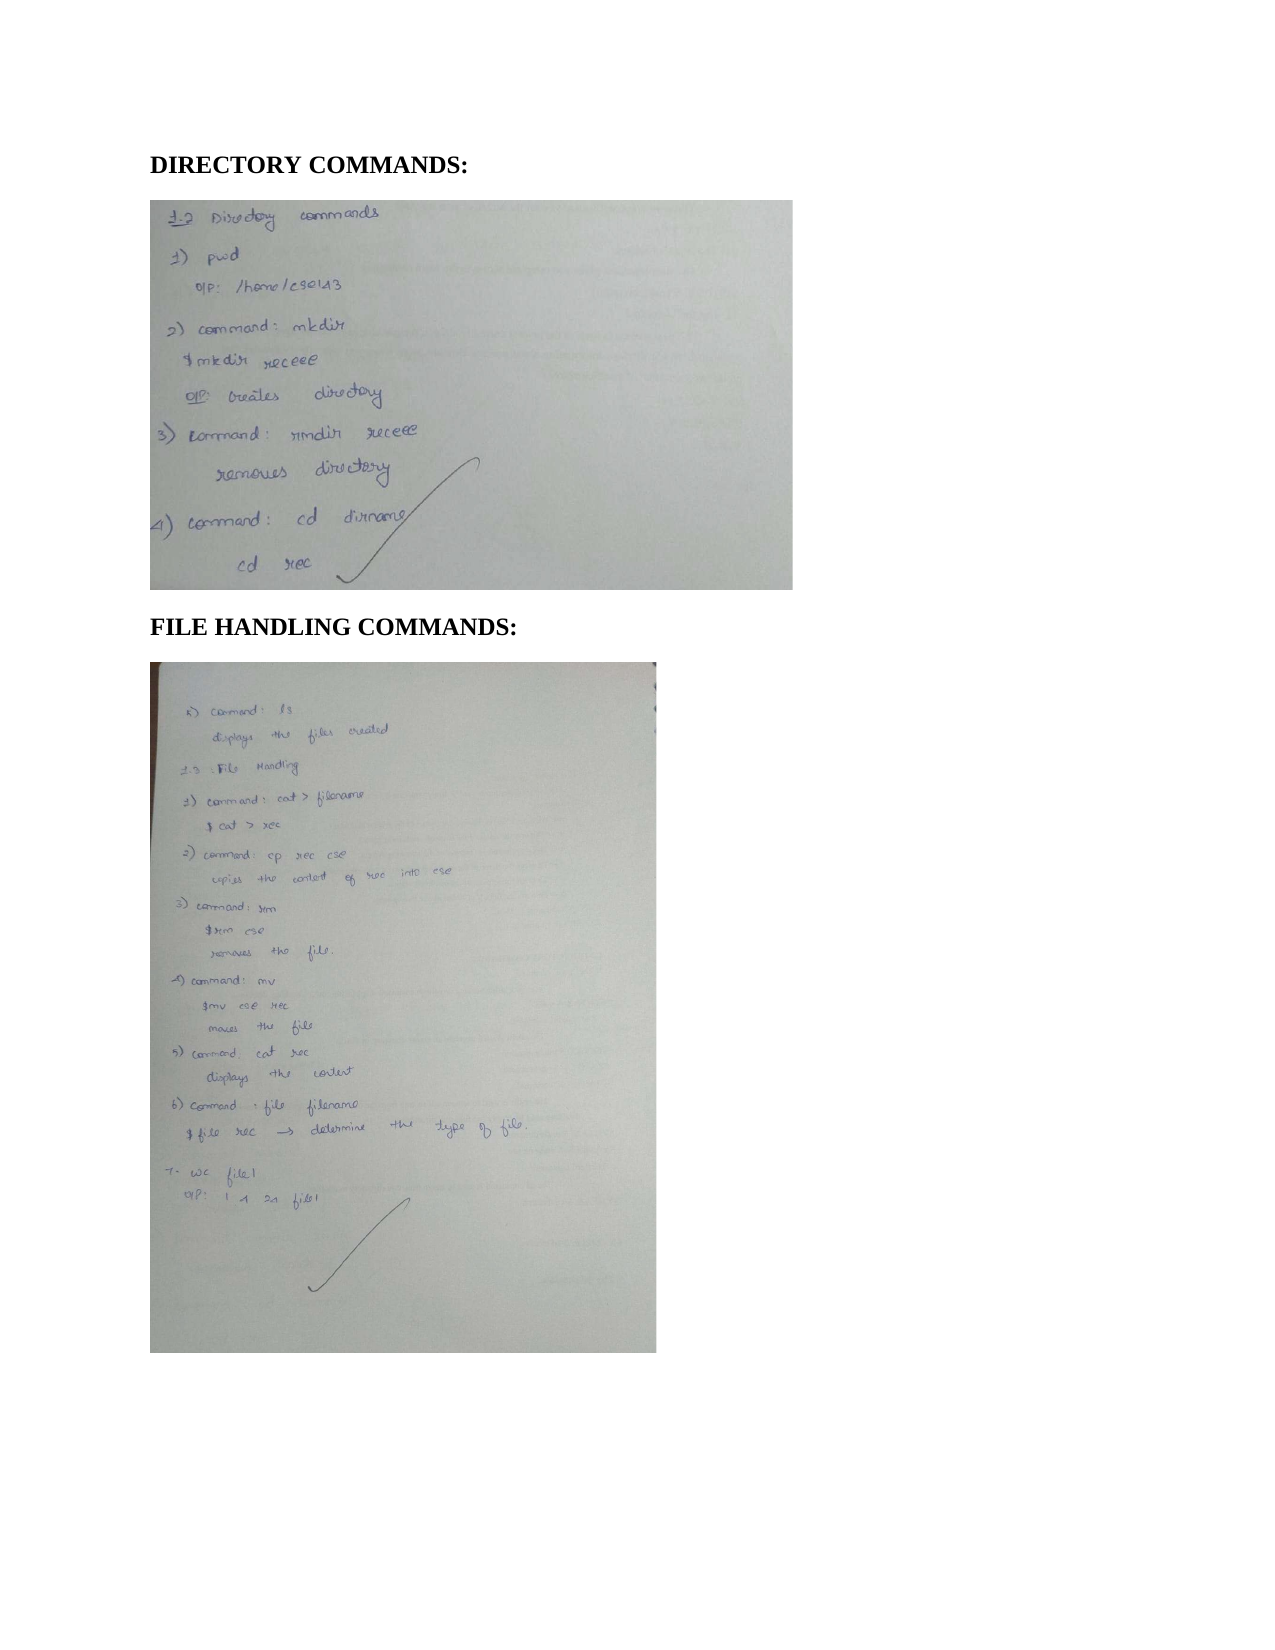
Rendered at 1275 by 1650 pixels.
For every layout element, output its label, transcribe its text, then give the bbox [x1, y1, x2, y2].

picture [150, 662, 657, 1353]
text FILE HANDLING COMMANDS: [150, 612, 1096, 641]
text DIRECTORY COMMANDS: [150, 150, 1096, 179]
picture [150, 200, 793, 590]
